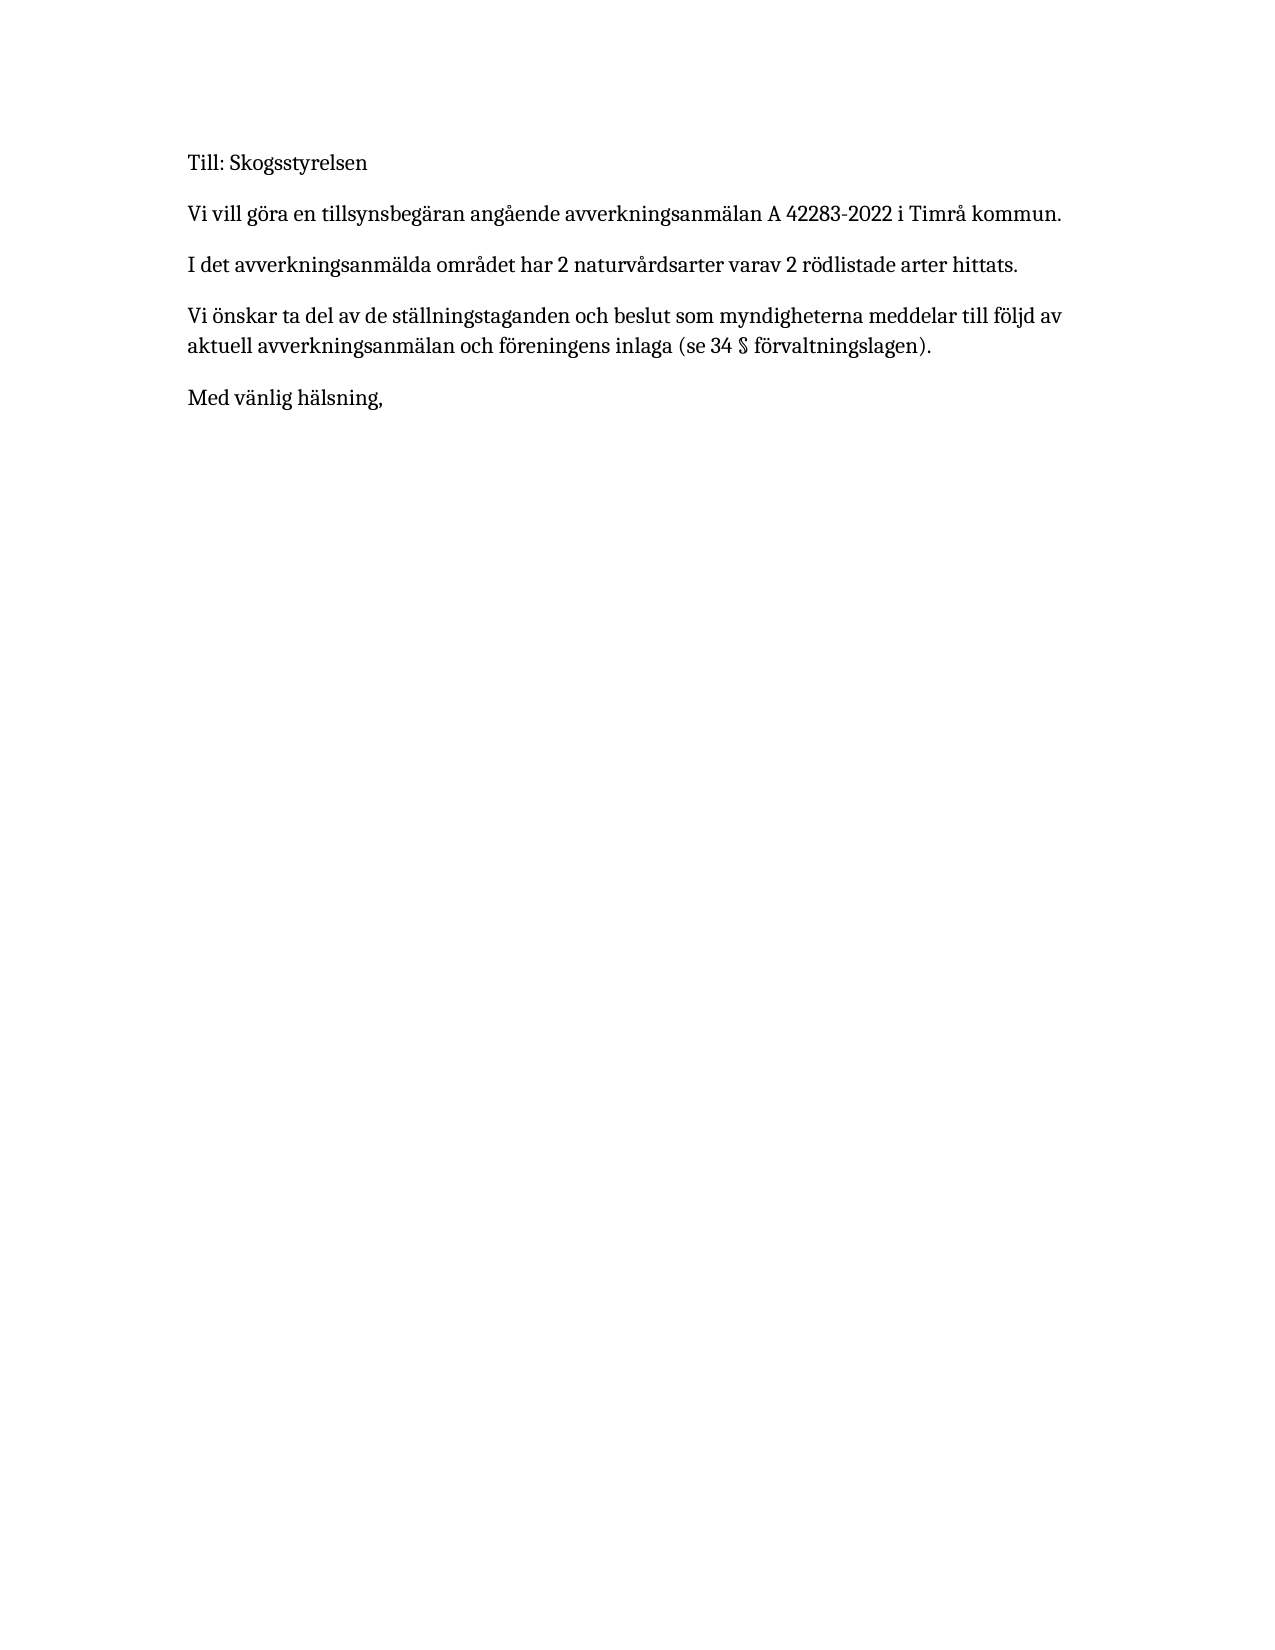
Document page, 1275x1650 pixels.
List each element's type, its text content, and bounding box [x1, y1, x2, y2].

text Vi önskar ta del av de ställningstaganden och beslut som myndigheterna meddelar till följd av aktuell avverkningsanmälan och föreningens inlaga (se 34 § förvaltningslagen). [187, 303, 1087, 360]
text I det avverkningsanmälda området har 2 naturvårdsarter varav 2 rödlistade arter hittats. [187, 252, 1087, 278]
text Vi vill göra en tillsynsbegäran angående avverkningsanmälan A 42283-2022 i Timrå kommun. [187, 201, 1087, 227]
text Med vänlig hälsning, [187, 384, 1087, 441]
text Till: Skogsstyrelsen [187, 150, 1087, 176]
